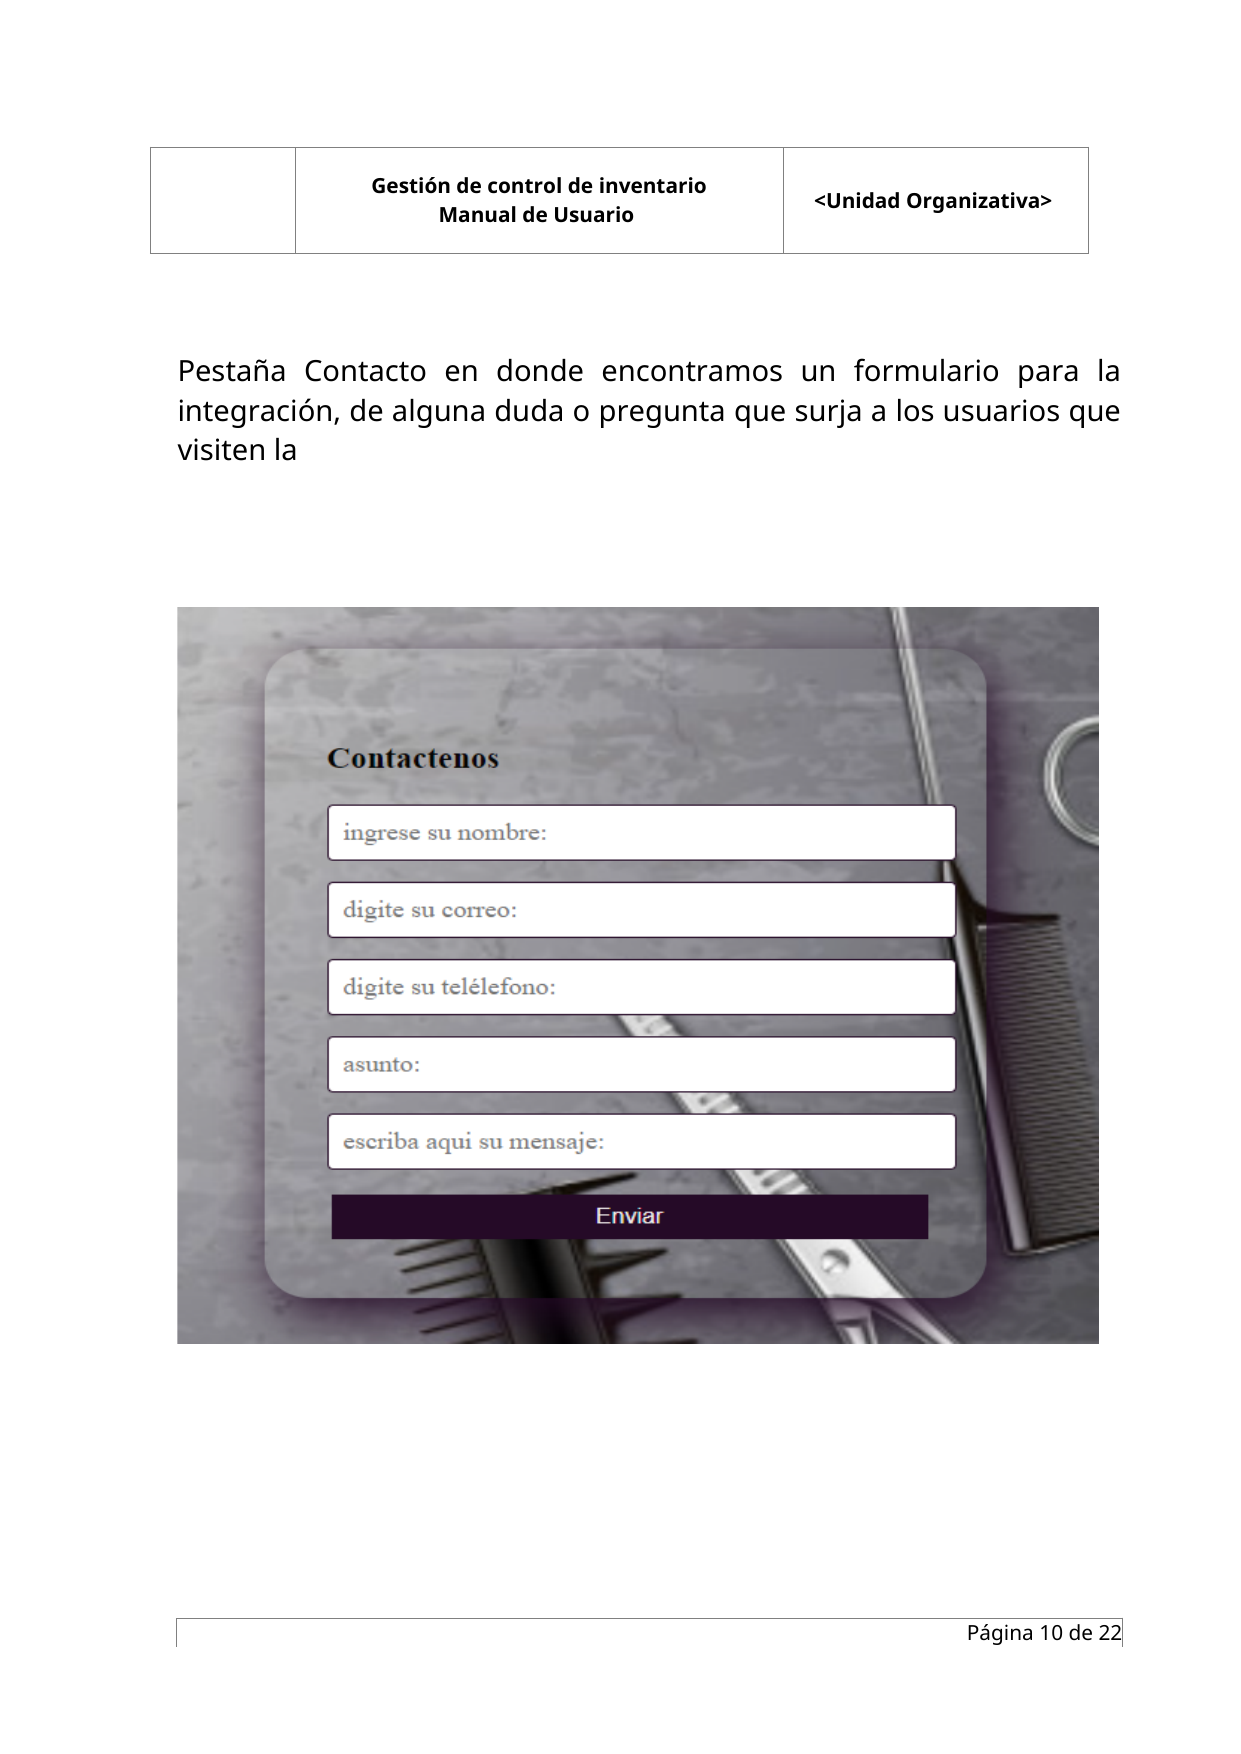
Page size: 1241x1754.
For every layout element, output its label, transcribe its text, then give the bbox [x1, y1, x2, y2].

text Pestaña Contacto en donde encontramos un formulario para la integración, de alguna duda o pregunta que surja a los usuarios que visiten la [177, 350, 1122, 469]
picture [177, 607, 1099, 1344]
